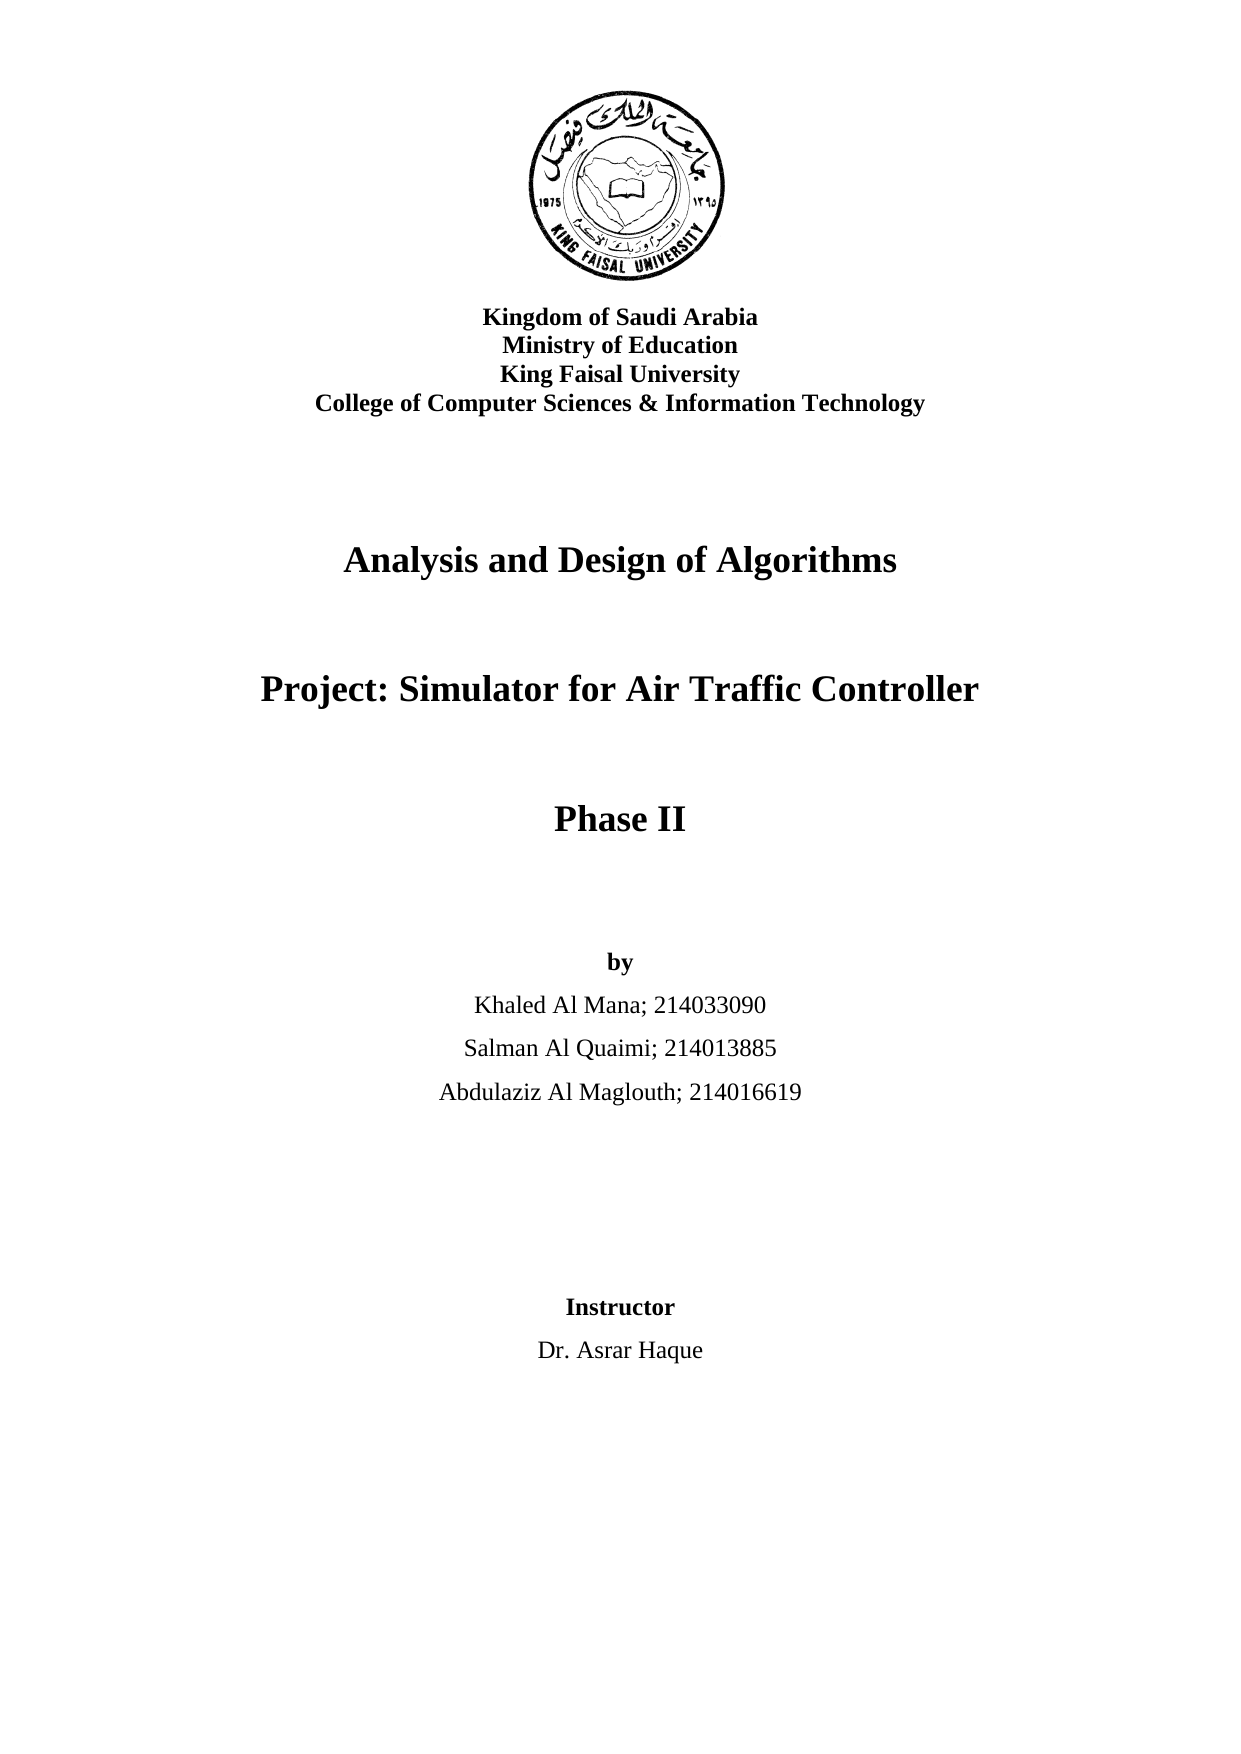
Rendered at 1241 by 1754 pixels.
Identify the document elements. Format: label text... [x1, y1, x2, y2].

text Analysis and Design of Algorithms [187, 537, 1053, 581]
text Salman Al Quaimi; 214013885 [187, 1033, 1053, 1062]
text Kingdom of Saudi Arabia [187, 302, 1053, 331]
text College of Computer Sciences & Information Technology [187, 388, 1053, 417]
text by [187, 947, 1053, 976]
text Khaled Al Mana; 214033090 [187, 990, 1053, 1019]
text Dr. Asrar Haque [187, 1335, 1053, 1364]
text Phase II [187, 796, 1053, 839]
text Ministry of Education [187, 331, 1053, 359]
text Project: Simulator for Air Traffic Controller [187, 667, 1053, 710]
text Instructor [187, 1292, 1053, 1321]
text King Faisal University [187, 359, 1053, 388]
text Abdulaziz Al Maglouth; 214016619 [187, 1077, 1053, 1105]
